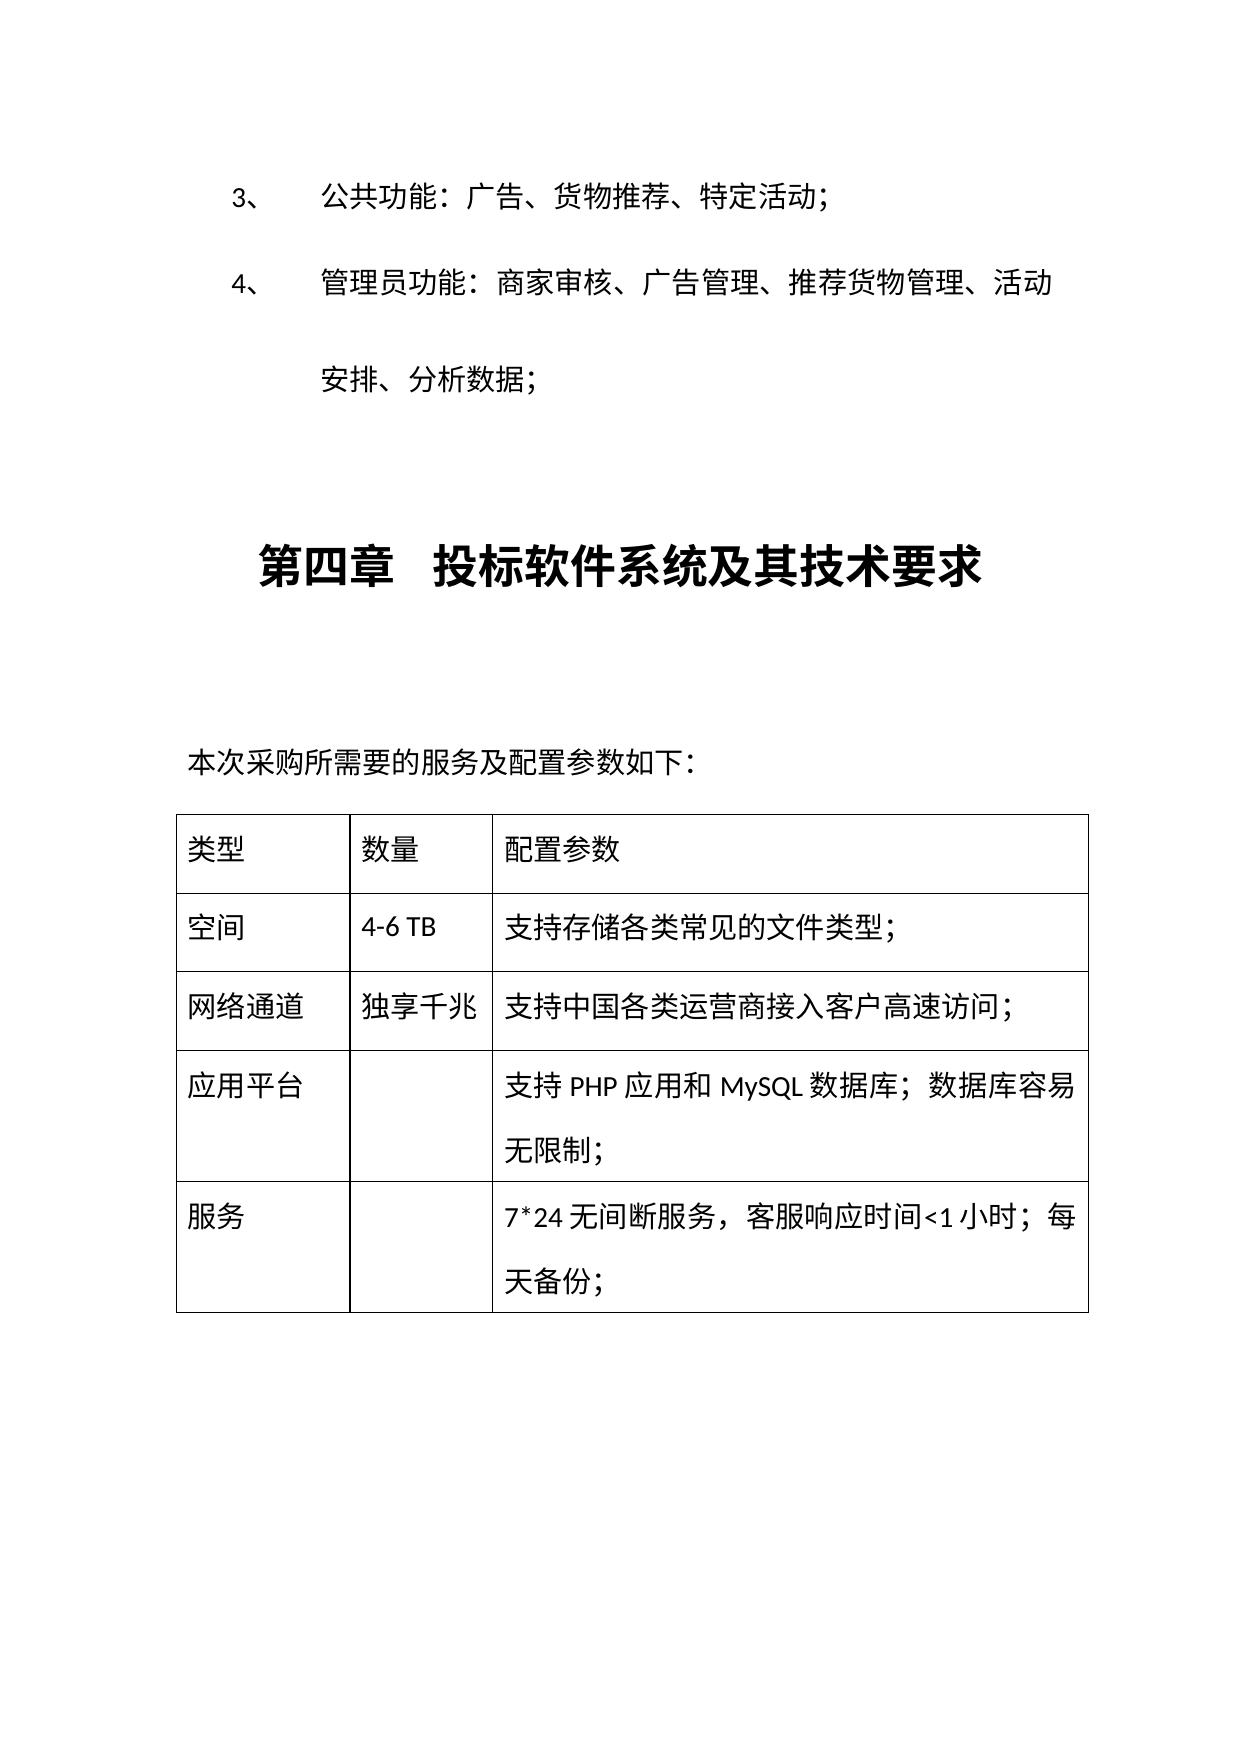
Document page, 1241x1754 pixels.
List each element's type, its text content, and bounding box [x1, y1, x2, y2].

table_header 数量 [351, 815, 492, 893]
list 管理员功能：商家审核、广告管理、推荐货物管理、活动安排、分析数据； [231, 248, 1053, 411]
list 公共功能：广告、货物推荐、特定活动； [231, 162, 1053, 227]
table_cell 7*24无间断服务，客服响应时间<1小时；每天备份； [493, 1182, 1088, 1312]
table_cell 应用平台 [177, 1051, 349, 1181]
table_header 配置参数 [493, 815, 1088, 893]
table_cell 支持PHP应用和MySQL数据库；数据库容易无限制； [493, 1051, 1088, 1181]
table_header 类型 [177, 815, 349, 893]
table_cell 支持存储各类常见的文件类型； [493, 894, 1088, 971]
text 本次采购所需要的服务及配置参数如下： [187, 728, 1053, 793]
table_cell 服务 [177, 1182, 349, 1312]
table_cell [351, 1051, 492, 1181]
table_cell 4-6 TB [351, 894, 492, 971]
table_cell [351, 1182, 492, 1312]
table_cell 空间 [177, 894, 349, 971]
list 投标软件系统及其技术要求 [187, 514, 1053, 612]
table_cell 网络通道 [177, 972, 349, 1050]
table_cell 独享千兆 [351, 972, 492, 1050]
table_cell 支持中国各类运营商接入客户高速访问； [493, 972, 1088, 1050]
